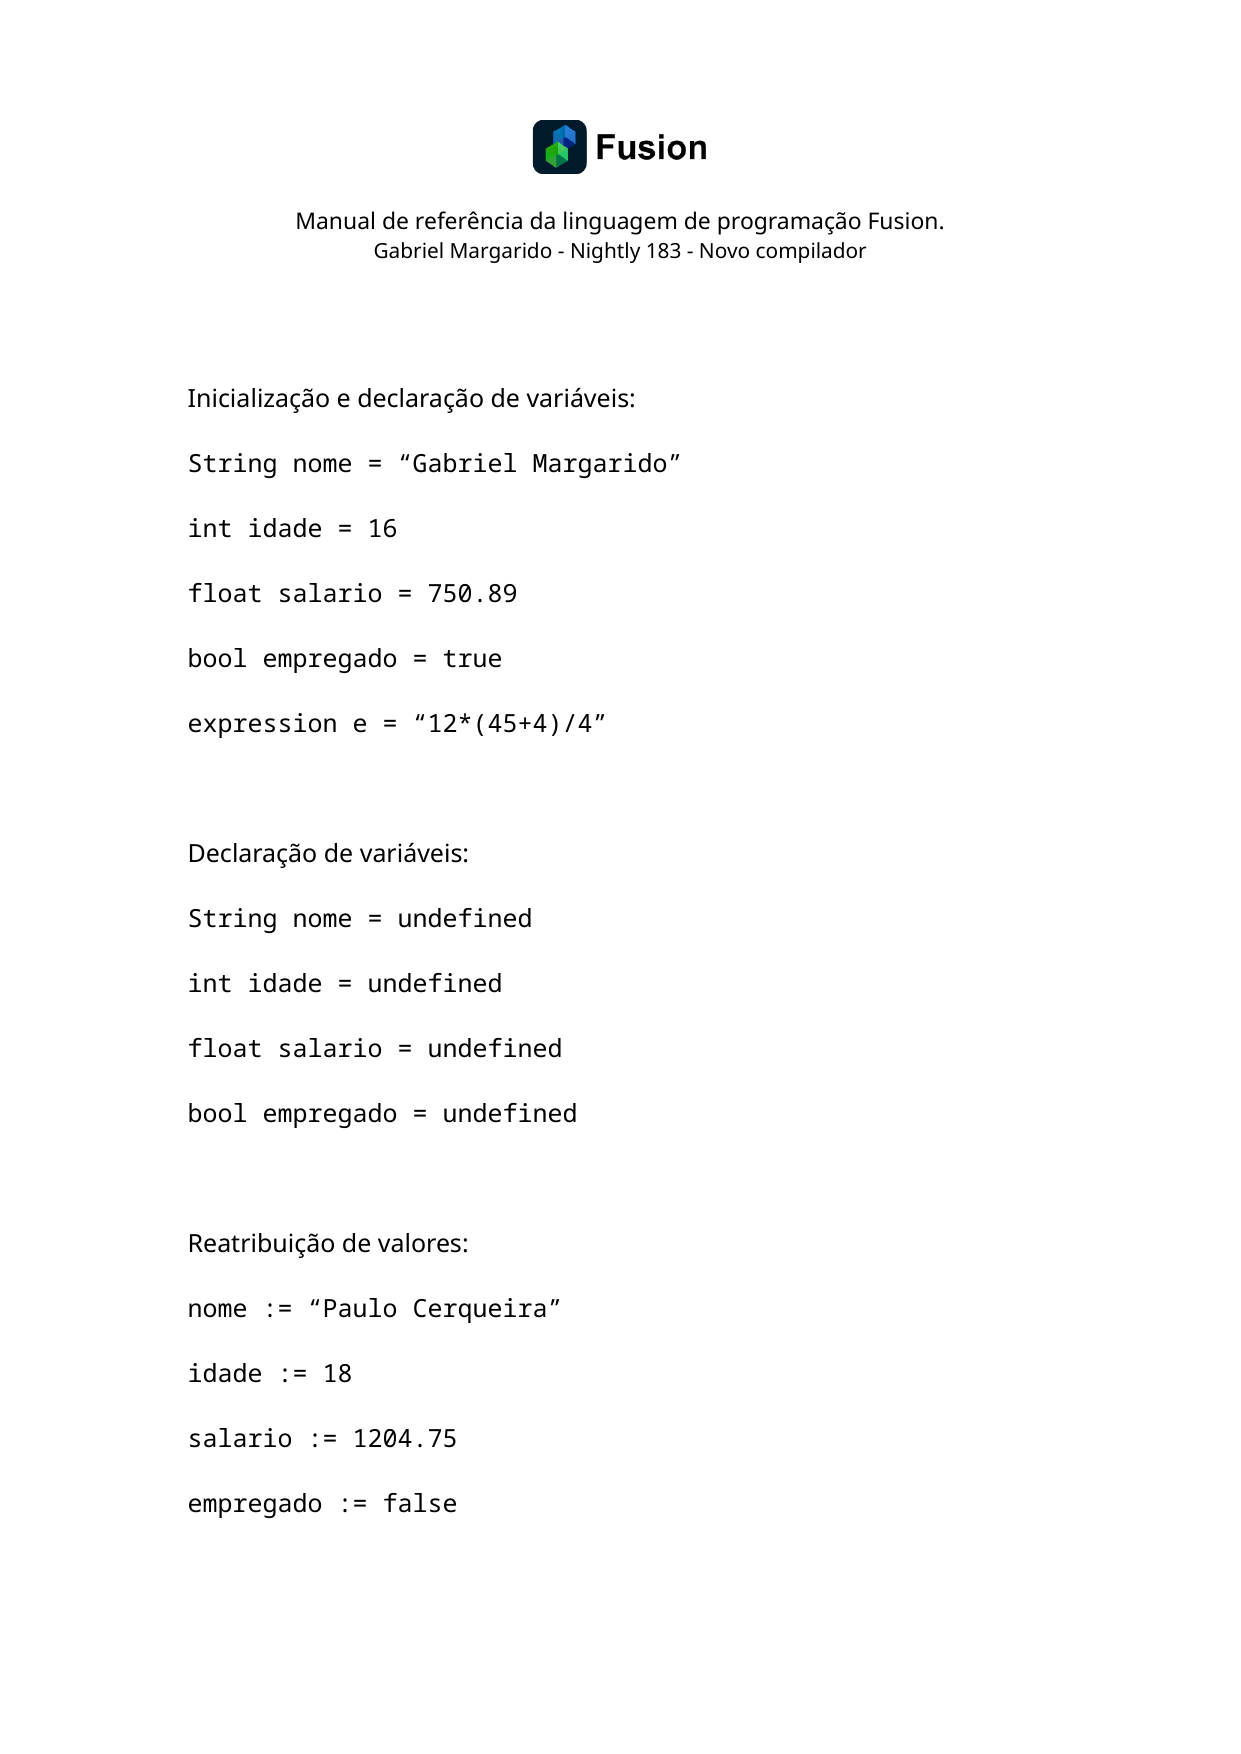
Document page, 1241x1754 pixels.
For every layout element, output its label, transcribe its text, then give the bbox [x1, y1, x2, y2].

text bool empregado = undefined [187, 1080, 1053, 1145]
text float salario = 750.89 [187, 560, 1053, 625]
text int idade = 16 [187, 495, 1053, 560]
text float salario = undefined [187, 1015, 1053, 1080]
text Declaração de variáveis: [187, 820, 1053, 885]
text int idade = undefined [187, 950, 1053, 1015]
text Inicialização e declaração de variáveis: [187, 365, 1053, 430]
text String nome = undefined [187, 885, 1053, 950]
text expression e = “12*(45+4)/4” [187, 690, 1053, 755]
text bool empregado = true [187, 625, 1053, 690]
text salario := 1204.75 [187, 1405, 1053, 1470]
text idade := 18 [187, 1340, 1053, 1405]
text Reatribuição de valores: [187, 1210, 1053, 1275]
picture [532, 120, 708, 174]
text nome := “Paulo Cerqueira” [187, 1275, 1053, 1340]
text String nome = “Gabriel Margarido” [187, 430, 1053, 495]
text empregado := false [187, 1470, 1053, 1535]
